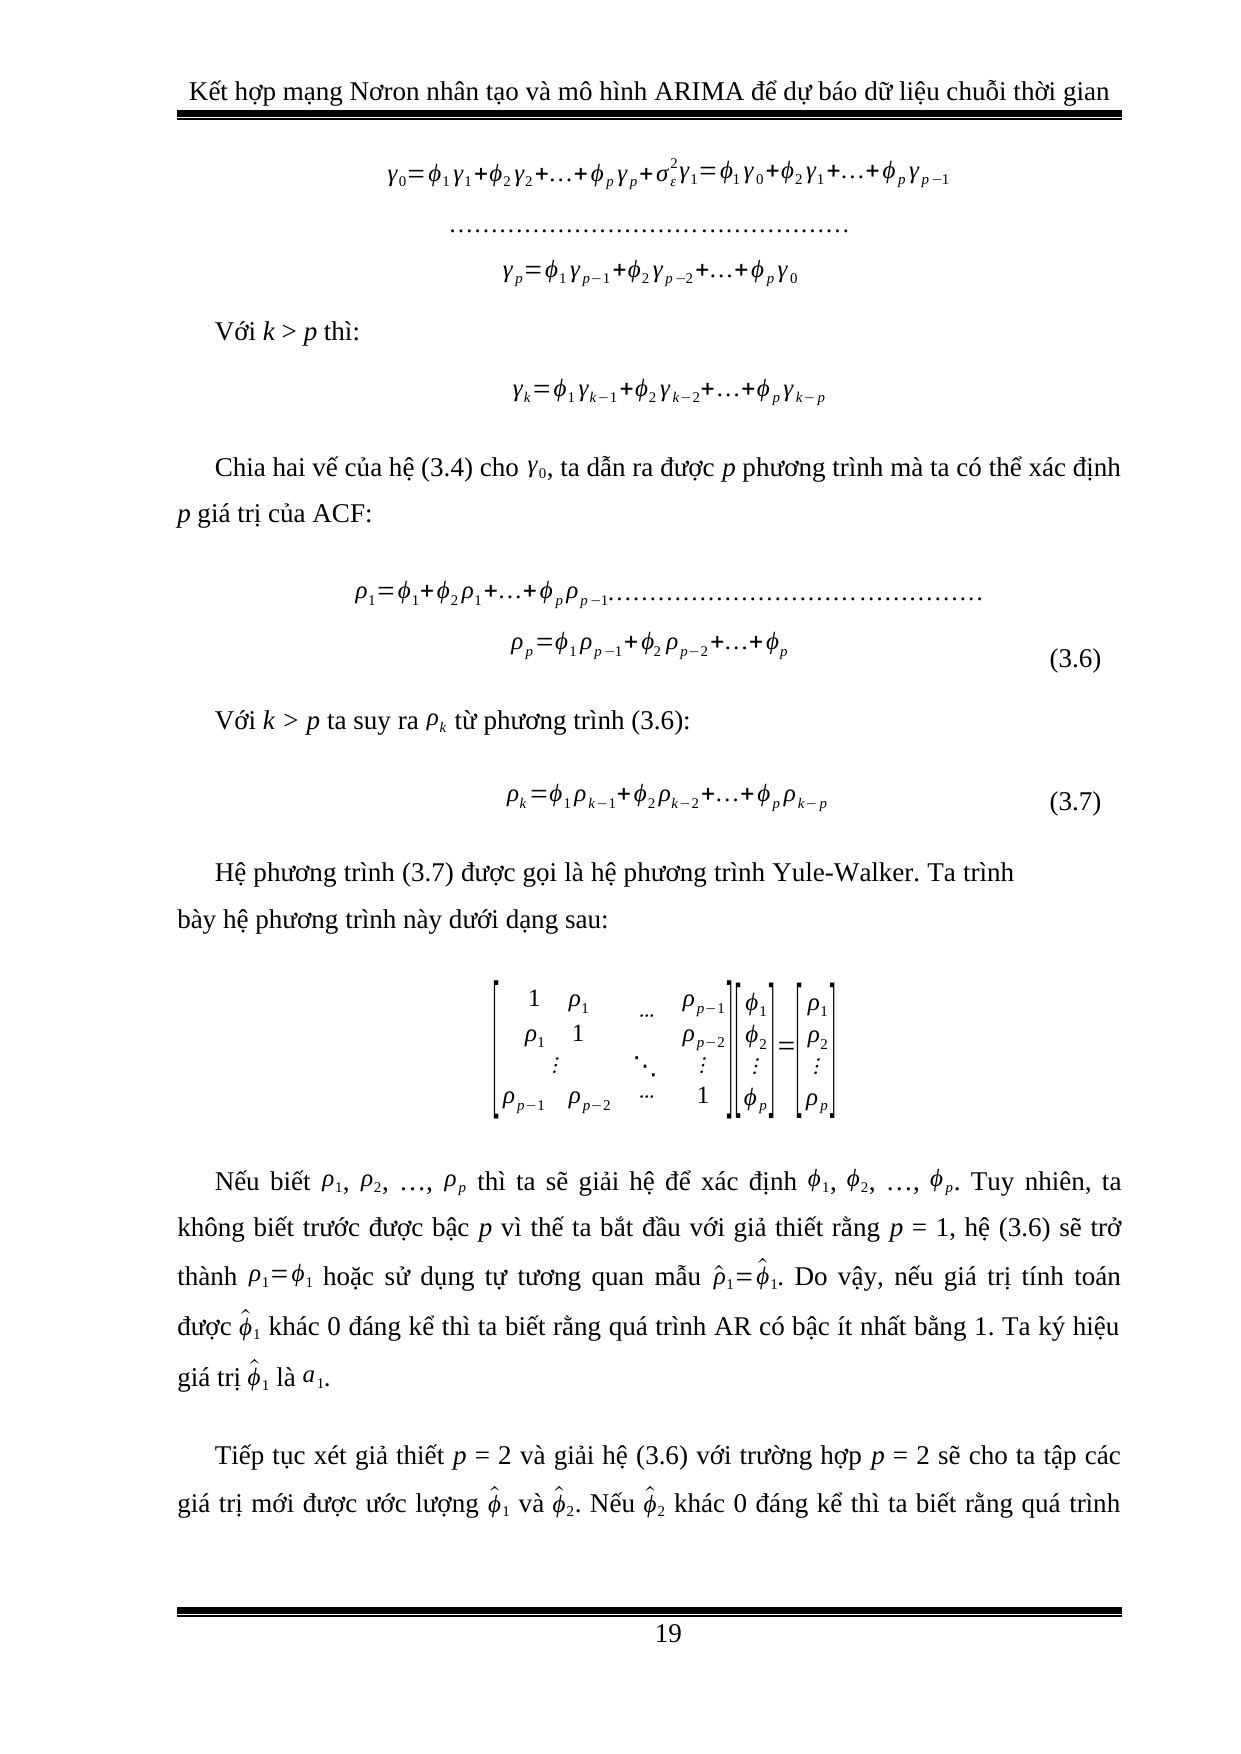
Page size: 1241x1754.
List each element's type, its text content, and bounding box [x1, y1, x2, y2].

text Chia hai vế của hệ (3.4) cho , ta dẫn ra được p phương trình mà ta có thể xác định p giá trị của ACF: [177, 451, 1122, 528]
text Hệ phương trình (3.7) được gọi là hệ phương trình Yule-Walker. Ta trình bày hệ phương trình này dưới dạng sau: [177, 856, 1122, 934]
text Với k > p ta suy ra từ phương trình (3.6): [177, 704, 1122, 735]
text Với k > p thì: [177, 315, 1122, 346]
text Nếu biết , , …, thì ta sẽ giải hệ để xác định , , …, . Tuy nhiên, ta không biết trước được bậc p vì thế ta bắt đầu với giả thiết rằng p = 1, hệ (3.6) sẽ trở thành hoặc sử dụng tự tương quan mẫu . Do vậy, nếu giá trị tính toán được khác 0 đáng kể thì ta biết rằng quá trình AR có bậc ít nhất bằng 1. Ta ký hiệu giá trị là . [177, 1164, 1122, 1394]
